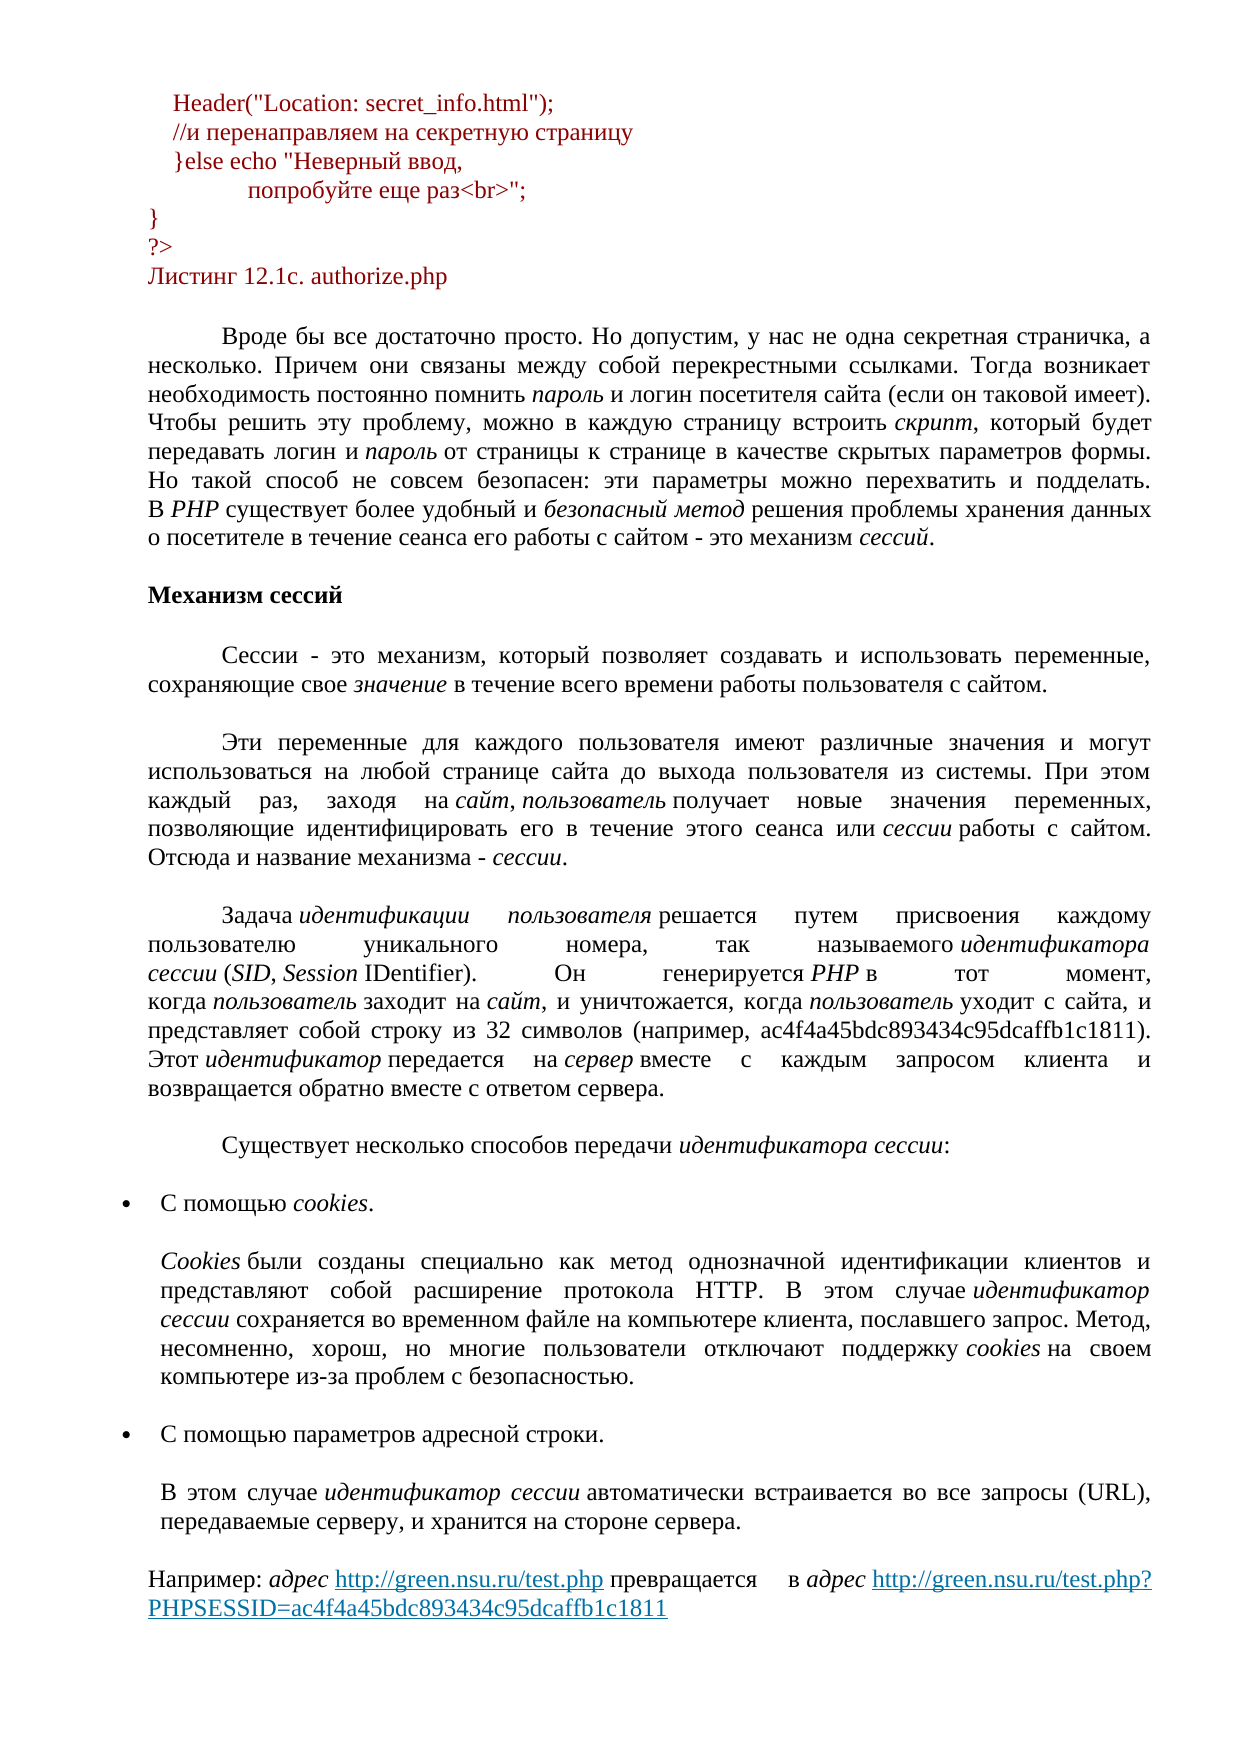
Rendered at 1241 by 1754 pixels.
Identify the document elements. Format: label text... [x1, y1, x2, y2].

text Header("Location: secret_info.html"); [148, 88, 1152, 117]
text Задача идентификации пользователя решается путем присвоения каждому пользователю уникального номера, так называемого идентификатора сессии (SID, Session IDentifier). Он генерируется PHP в тот момент, когда пользователь заходит на сайт, и уничтожается, когда пользователь уходит с сайта, и представляет собой строку из 32 символов (например, ac4f4a45bdc893434c95dcaffb1c1811). Этот идентификатор передается на сервер вместе с каждым запросом клиента и возвращается обратно вместе с ответом сервера. [148, 900, 1152, 1101]
text Существует несколько способов передачи идентификатора сессии: [148, 1131, 1152, 1159]
text попробуйте еще раз<br>"; [148, 175, 1152, 203]
text В этом случае идентификатор сессии автоматически встраивается во все запросы (URL), передаваемые серверу, и хранится на стороне сервера. [160, 1477, 1152, 1535]
list С помощью параметров адресной строки. [123, 1419, 1152, 1448]
text Эти переменные для каждого пользователя имеют различные значения и могут использоваться на любой странице сайта до выхода пользователя из системы. При этом каждый раз, заходя на сайт, пользователь получает новые значения переменных, позволяющие идентифицировать его в течение этого сеанса или сессии работы с сайтом. Отсюда и название механизма - сессии. [148, 727, 1152, 871]
text Листинг 12.1c. authorize.php [148, 261, 1152, 290]
text } [148, 203, 1152, 232]
list С помощью cookies. [123, 1188, 1152, 1217]
text //и перенаправляем на секретную страницу [148, 117, 1152, 146]
subtitle Механизм сессий [148, 580, 1152, 609]
text ?> [148, 232, 1152, 261]
text }else echo "Неверный ввод, [148, 146, 1152, 175]
text Вроде бы все достаточно просто. Но допустим, у нас не одна секретная страничка, а несколько. Причем они связаны между собой перекрестными ссылками. Тогда возникает необходимость постоянно помнить пароль и логин посетителя сайта (если он таковой имеет). Чтобы решить эту проблему, можно в каждую страницу встроить скрипт, который будет передавать логин и пароль от страницы к странице в качестве скрытых параметров формы. Но такой способ не совсем безопасен: эти параметры можно перехватить и подделать. В PHP существует более удобный и безопасный метод решения проблемы хранения данных о посетителе в течение сеанса его работы с сайтом - это механизм сессий. [148, 321, 1152, 551]
text Например: адрес http://green.nsu.ru/test.php превращается в адрес http://green.nsu.ru/test.php?PHPSESSID=ac4f4a45bdc893434c95dcaffb1c1811 [148, 1564, 1152, 1621]
text Cессии - это механизм, который позволяет создавать и использовать переменные, сохраняющие свое значение в течение всего времени работы пользователя с сайтом. [148, 641, 1152, 698]
text Cookies были созданы специально как метод однозначной идентификации клиентов и представляют собой расширение протокола HTTP. В этом случае идентификатор сессии сохраняется во временном файле на компьютере клиента, пославшего запрос. Метод, несомненно, хорош, но многие пользователи отключают поддержку cookies на своем компьютере из-за проблем с безопасностью. [160, 1246, 1152, 1390]
